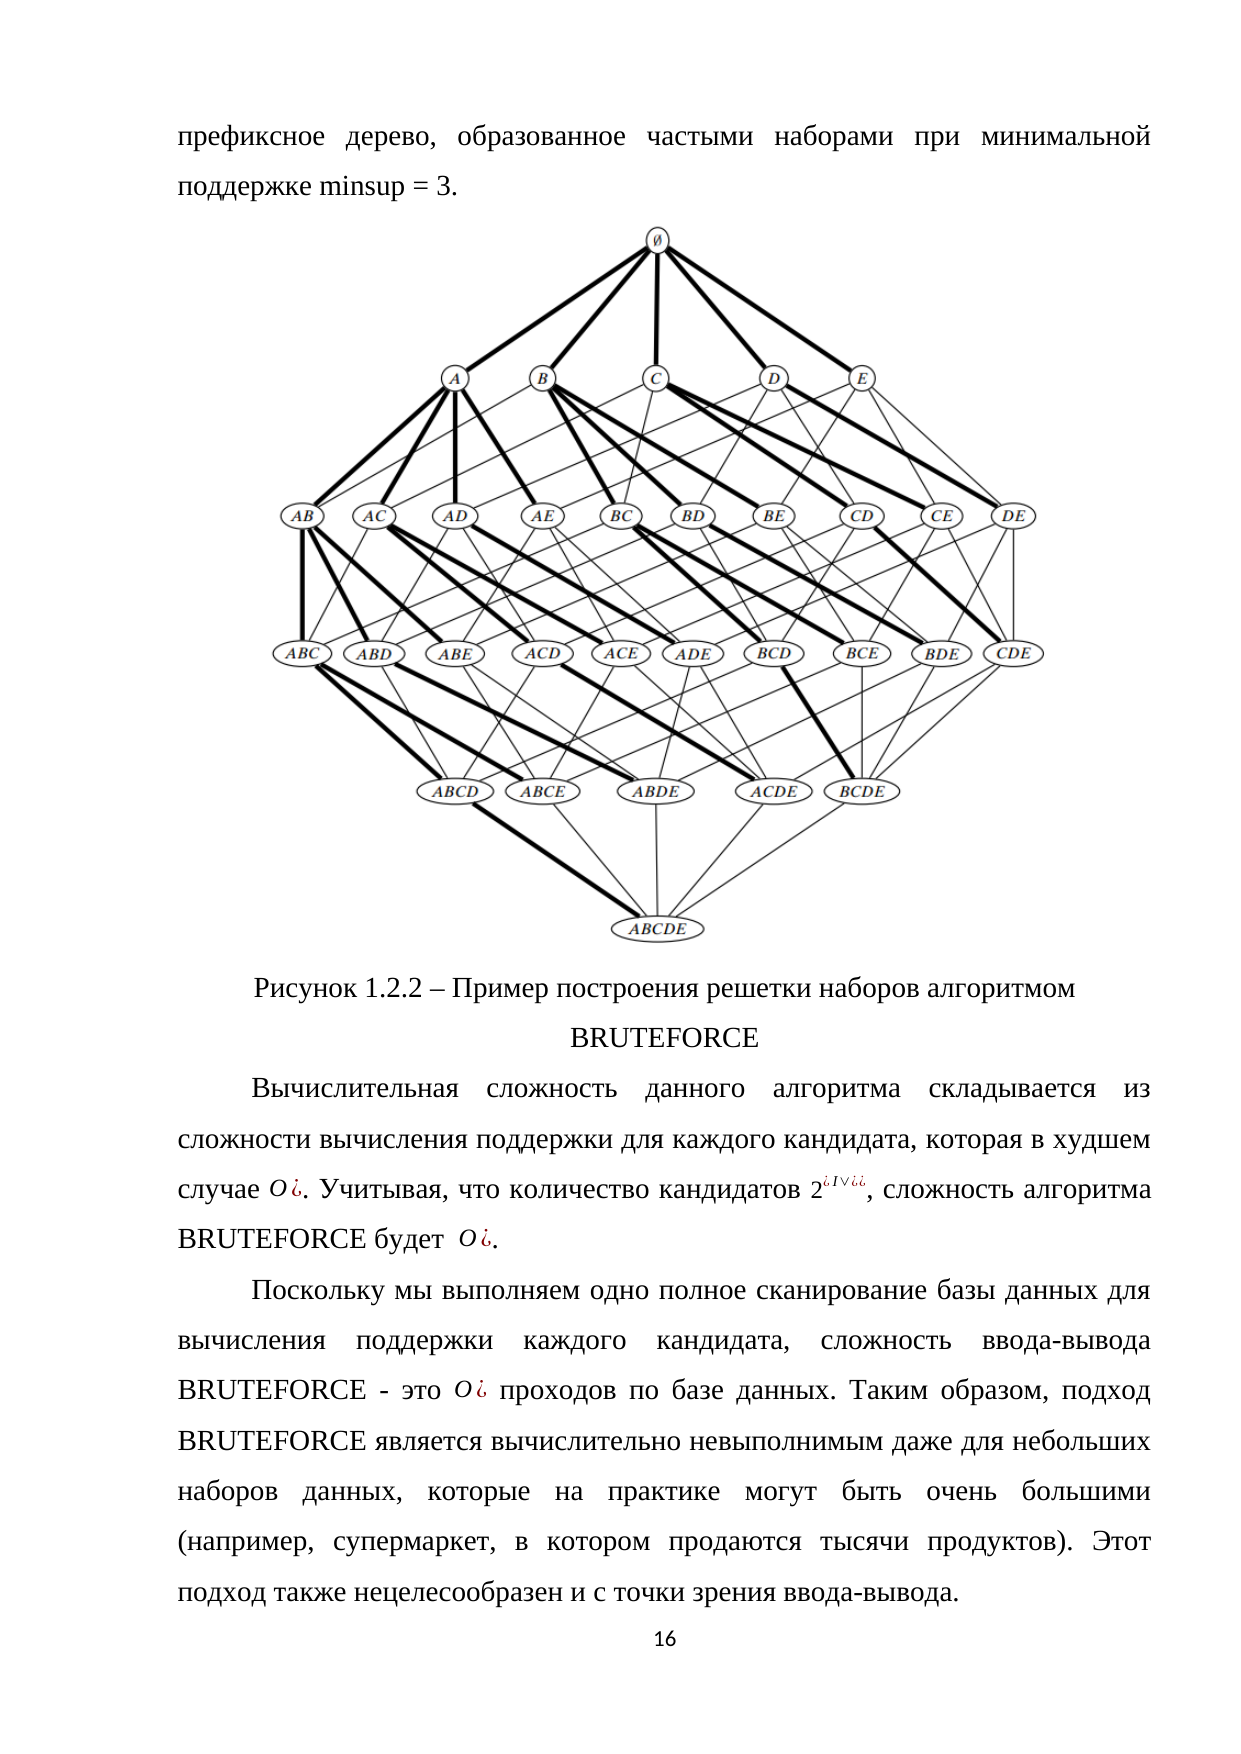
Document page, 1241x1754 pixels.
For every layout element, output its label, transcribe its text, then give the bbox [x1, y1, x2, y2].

text Вычислительная сложность данного алгоритма складывается из сложности вычисления поддержки для каждого кандидата, которая в худшем случае . Учитывая, что количество кандидатов , сложность алгоритма BRUTEFORCE будет . [177, 1071, 1152, 1255]
picture [262, 218, 1067, 954]
text Рисунок 1.2.2 – Пример построения решетки наборов алгоритмом BRUTEFORCE [177, 970, 1152, 1054]
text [177, 118, 1152, 202]
text Поскольку мы выполняем одно полное сканирование базы данных для вычисления поддержки каждого кандидата, сложность ввода-вывода BRUTEFORCE - это проходов по базе данных. Таким образом, подход BRUTEFORCE является вычислительно невыполнимым даже для небольших наборов данных, которые на практике могут быть очень большими (например, супермаркет, в котором продаются тысячи продуктов). Этот подход также нецелесообразен и с точки зрения ввода-вывода. [177, 1272, 1152, 1607]
